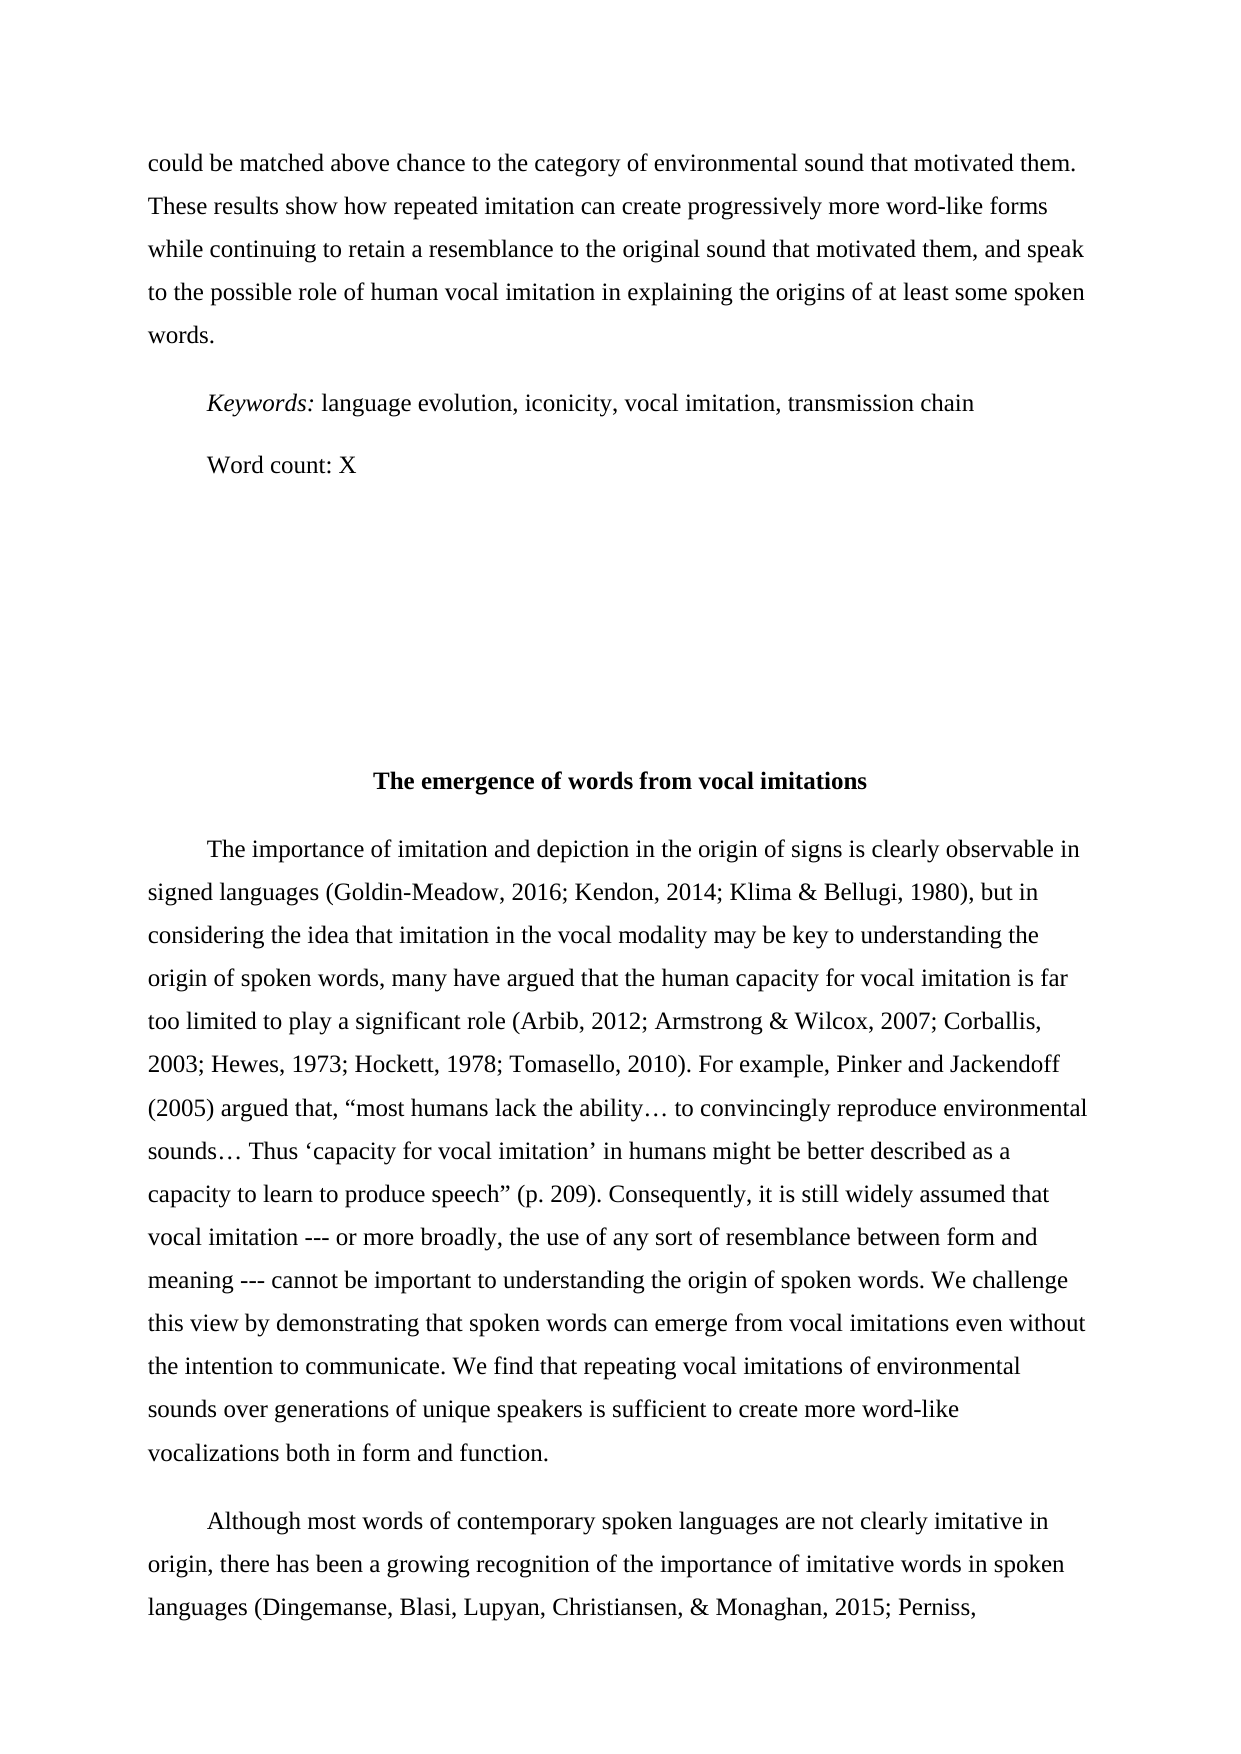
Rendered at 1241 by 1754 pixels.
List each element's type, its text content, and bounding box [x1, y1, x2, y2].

text The importance of imitation and depiction in the origin of signs is clearly observable in signed languages (Goldin-Meadow, 2016; Kendon, 2014; Klima & Bellugi, 1980), but in considering the idea that imitation in the vocal modality may be key to understanding the origin of spoken words, many have argued that the human capacity for vocal imitation is far too limited to play a significant role (Arbib, 2012; Armstrong & Wilcox, 2007; Corballis, 2003; Hewes, 1973; Hockett, 1978; Tomasello, 2010). For example, Pinker and Jackendoff (2005) argued that, “most humans lack the ability… to convincingly reproduce environmental sounds… Thus ‘capacity for vocal imitation’ in humans might be better described as a capacity to learn to produce speech” (p. 209). Consequently, it is still widely assumed that vocal imitation --- or more broadly, the use of any sort of resemblance between form and meaning --- cannot be important to understanding the origin of spoken words. We challenge this view by demonstrating that spoken words can emerge from vocal imitations even without the intention to communicate. We find that repeating vocal imitations of environmental sounds over generations of unique speakers is sufficient to create more word-like vocalizations both in form and function. [148, 834, 1093, 1466]
text Keywords: language evolution, iconicity, vocal imitation, transmission chain [148, 388, 1093, 417]
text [148, 148, 1093, 349]
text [148, 1506, 1093, 1621]
text Word count: X [148, 450, 1093, 479]
subtitle The emergence of words from vocal imitations [148, 766, 1093, 794]
